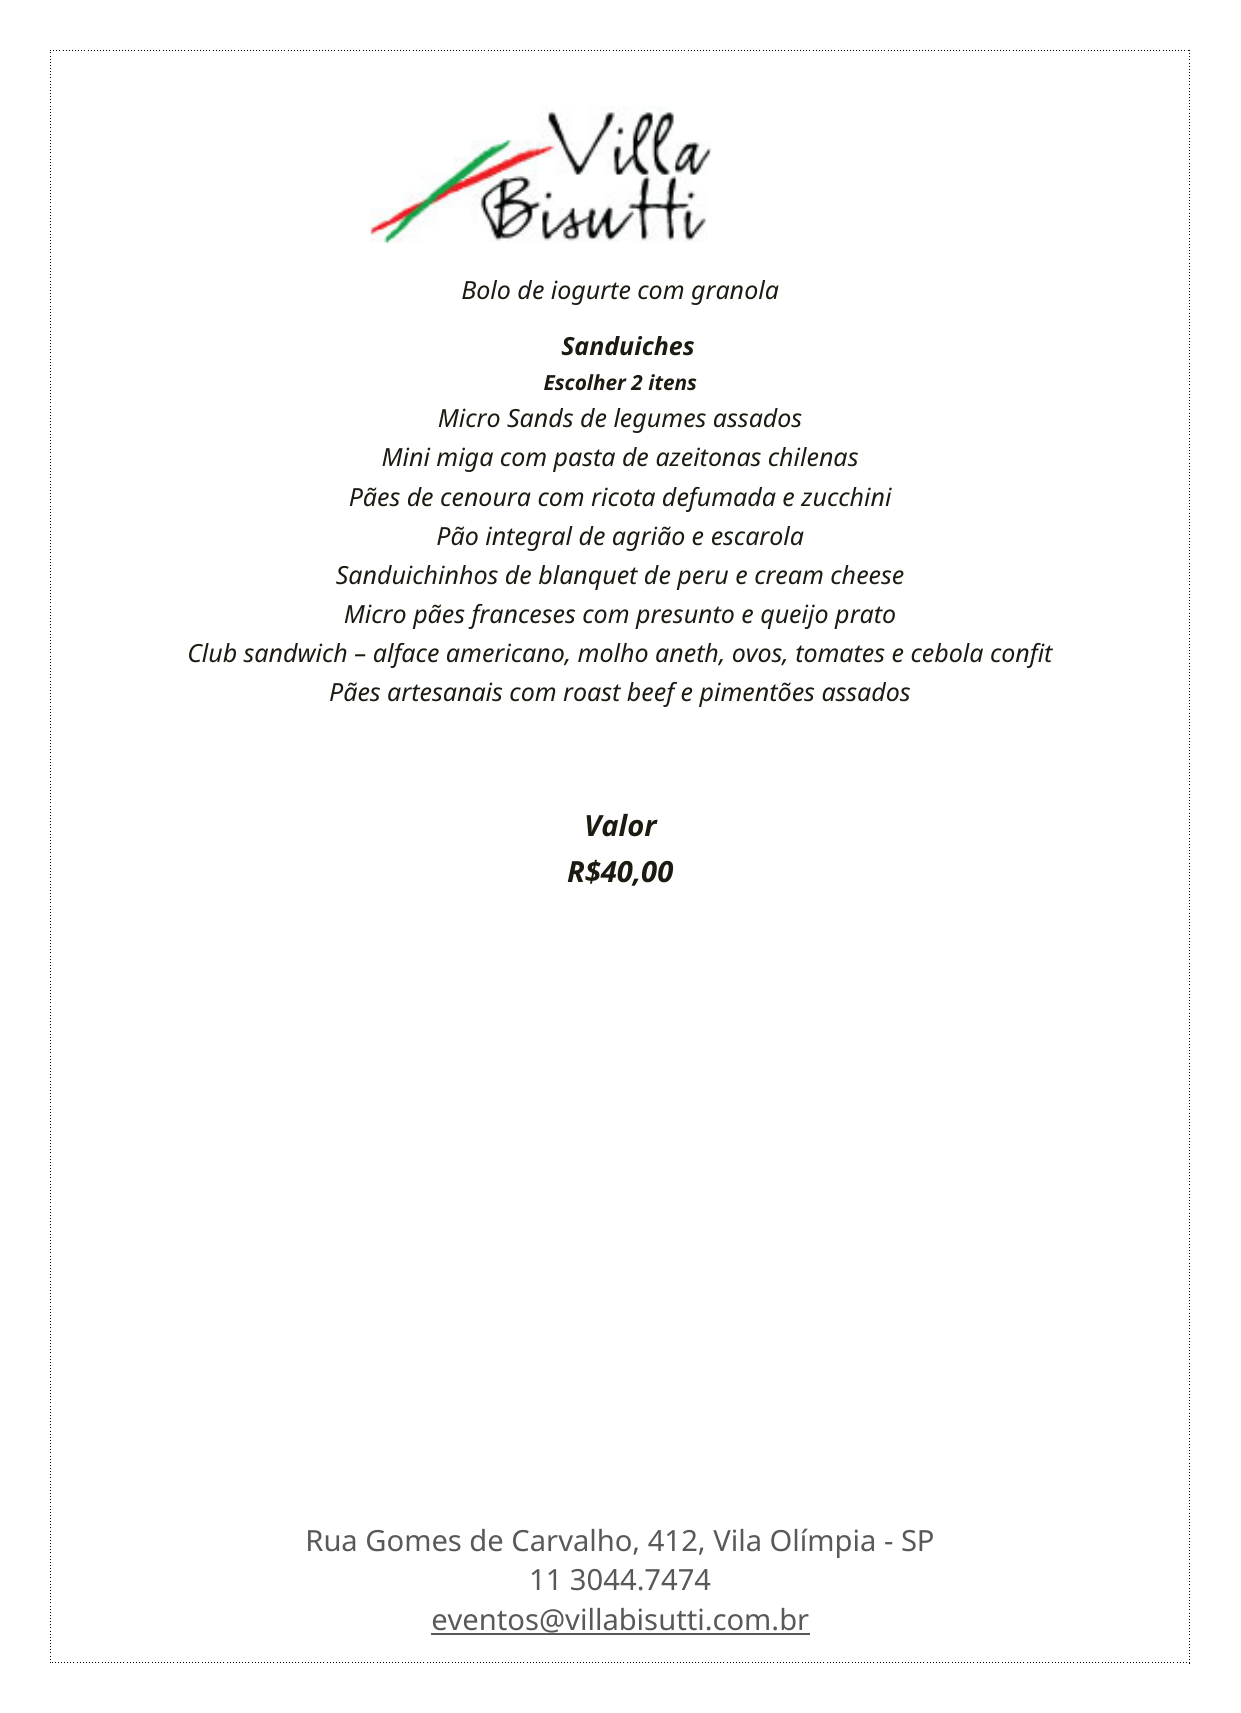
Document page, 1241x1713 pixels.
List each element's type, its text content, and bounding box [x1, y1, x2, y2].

text Sanduichinhos de blanquet de peru e cream cheese [75, 557, 1165, 592]
text Micro pães franceses com presunto e queijo prato [75, 597, 1165, 631]
text Pães de cenoura com ricota defumada e zucchini [75, 479, 1165, 513]
text Pães artesanais com roast beef e pimentões assados [75, 675, 1165, 709]
text Sanduiches [75, 329, 1165, 363]
text Valor [75, 805, 1165, 845]
text Bolo de iogurte com granola [75, 273, 1165, 307]
text Club sandwich – alface americano, molho aneth, ovos, tomates e cebola confit [75, 636, 1165, 670]
picture [370, 73, 712, 245]
text Pão integral de agrião e escarola [75, 518, 1165, 552]
text Mini miga com pasta de azeitonas chilenas [75, 440, 1165, 474]
text R$40,00 [75, 851, 1165, 891]
text Micro Sands de legumes assados [75, 401, 1165, 435]
text Escolher 2 itens [75, 368, 1165, 397]
